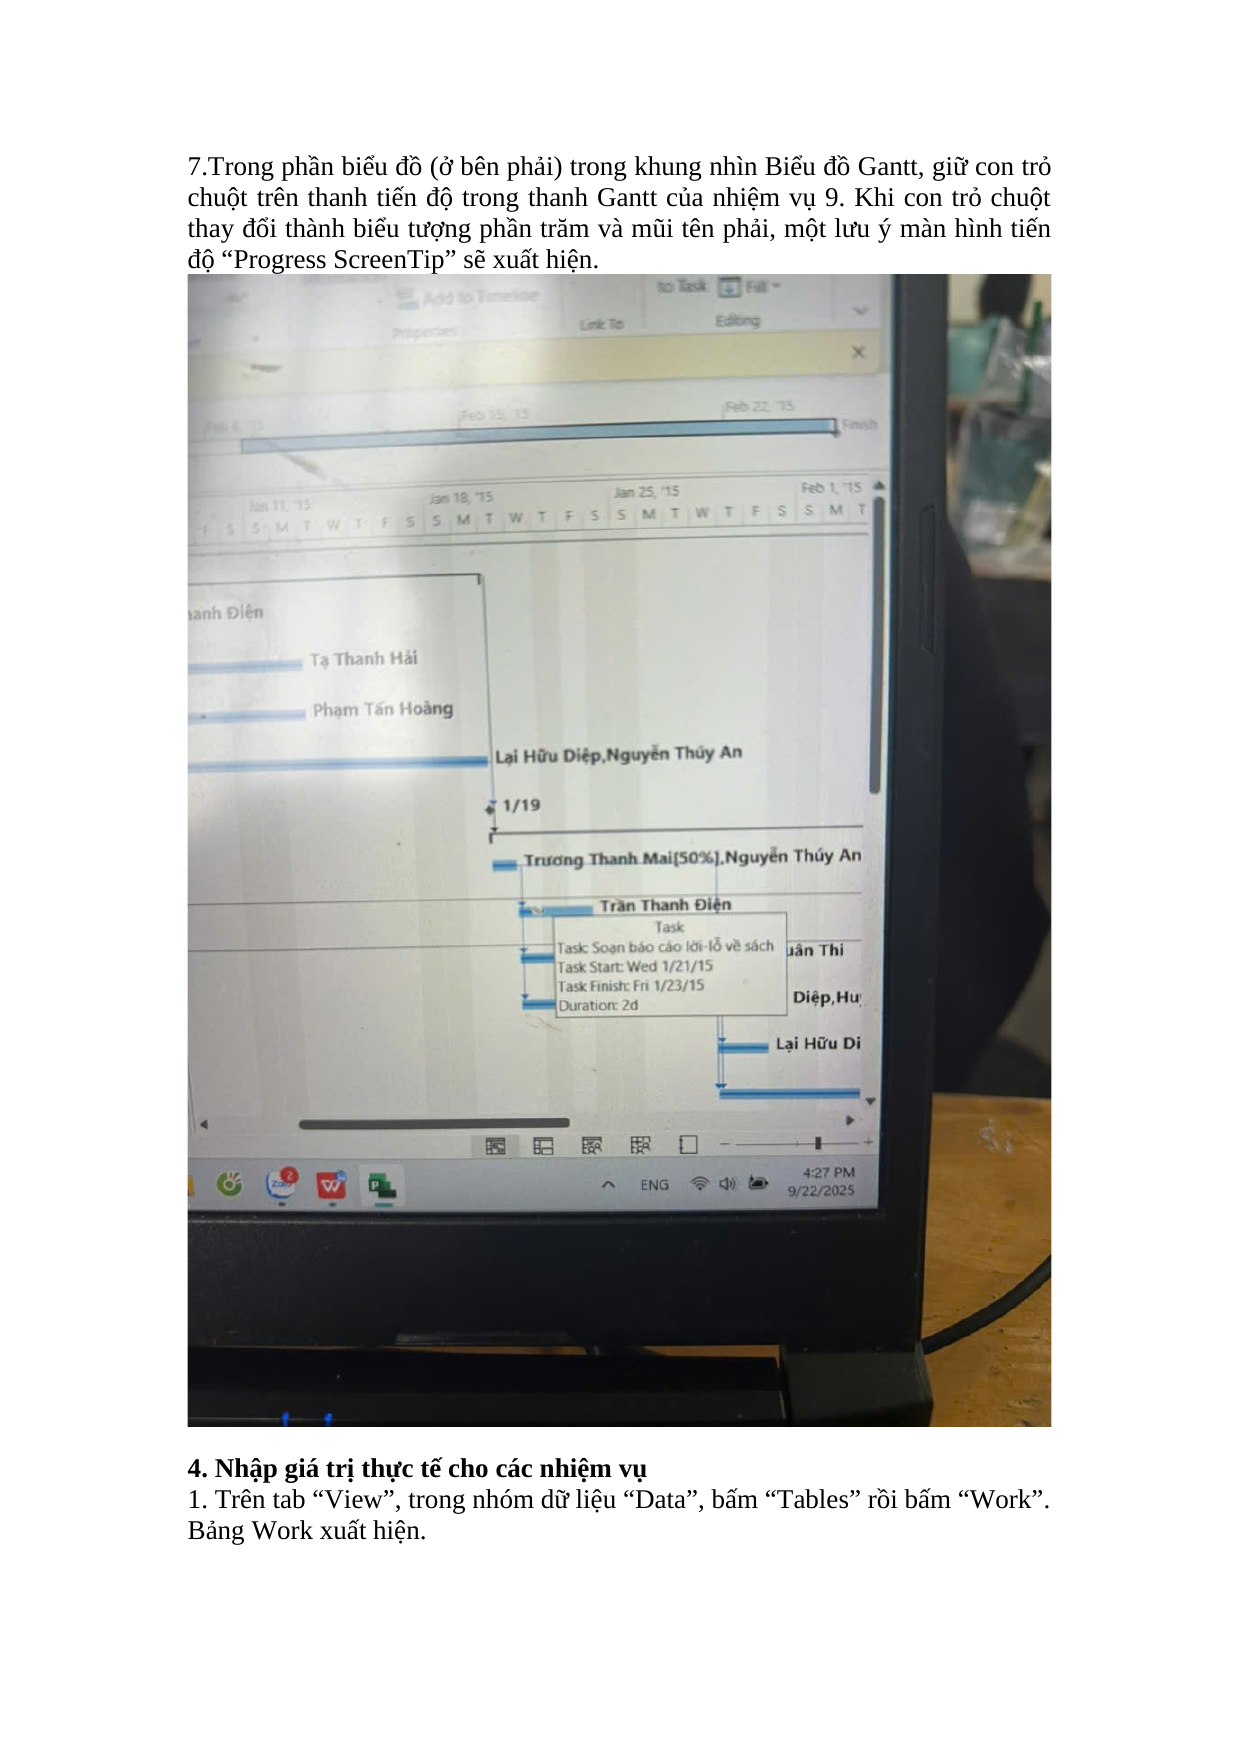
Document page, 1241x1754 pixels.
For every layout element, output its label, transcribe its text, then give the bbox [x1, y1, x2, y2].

list Bảng Work xuất hiện. [187, 1514, 1053, 1545]
list 1. Trên tab “View”, trong nhóm dữ liệu “Data”, bấm “Tables” rồi bấm “Work”. [187, 1483, 1053, 1514]
list 7.Trong phần biểu đồ (ở bên phải) trong khung nhìn Biểu đồ Gantt, giữ con trỏ chuột trên thanh tiến độ trong thanh Gantt của nhiệm vụ 9. Khi con trỏ chuột thay đổi thành biểu tượng phần trăm và mũi tên phải, một lưu ý màn hình tiến độ “Progress ScreenTip” sẽ xuất hiện. [187, 150, 1053, 274]
list 4. Nhập giá trị thực tế cho các nhiệm vụ [187, 1452, 1053, 1483]
picture [187, 274, 1052, 1427]
